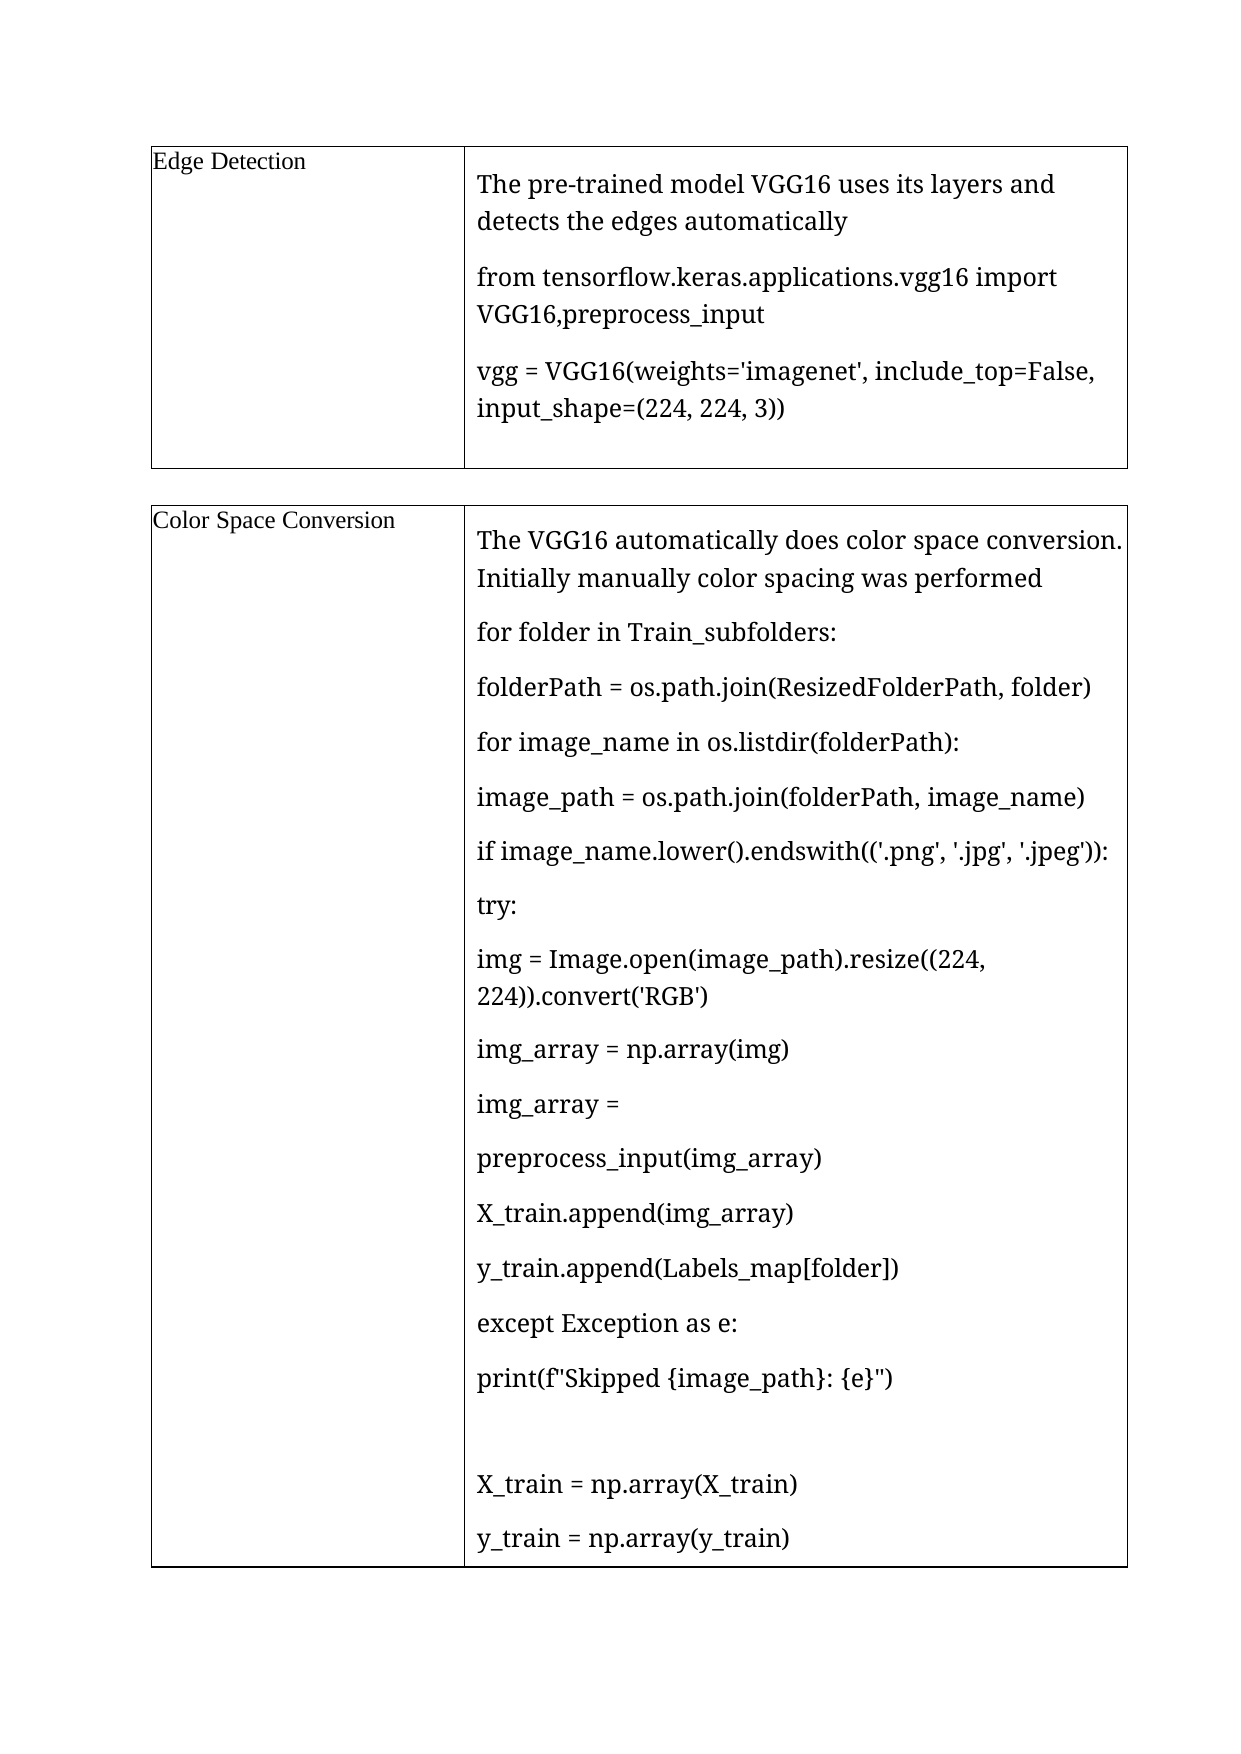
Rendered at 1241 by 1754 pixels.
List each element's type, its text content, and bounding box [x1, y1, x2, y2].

table_header The pre-trained model VGG16 uses its layers and detects the edges automatically from tensorflow.keras.applications.vgg16 import VGG16,preprocess_input vgg = VGG16(weights='imagenet', include_top=False, input_shape=(224, 224, 3)) [465, 147, 1127, 467]
table_header Edge Detection [152, 147, 464, 467]
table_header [152, 506, 464, 1566]
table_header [465, 506, 1127, 1566]
